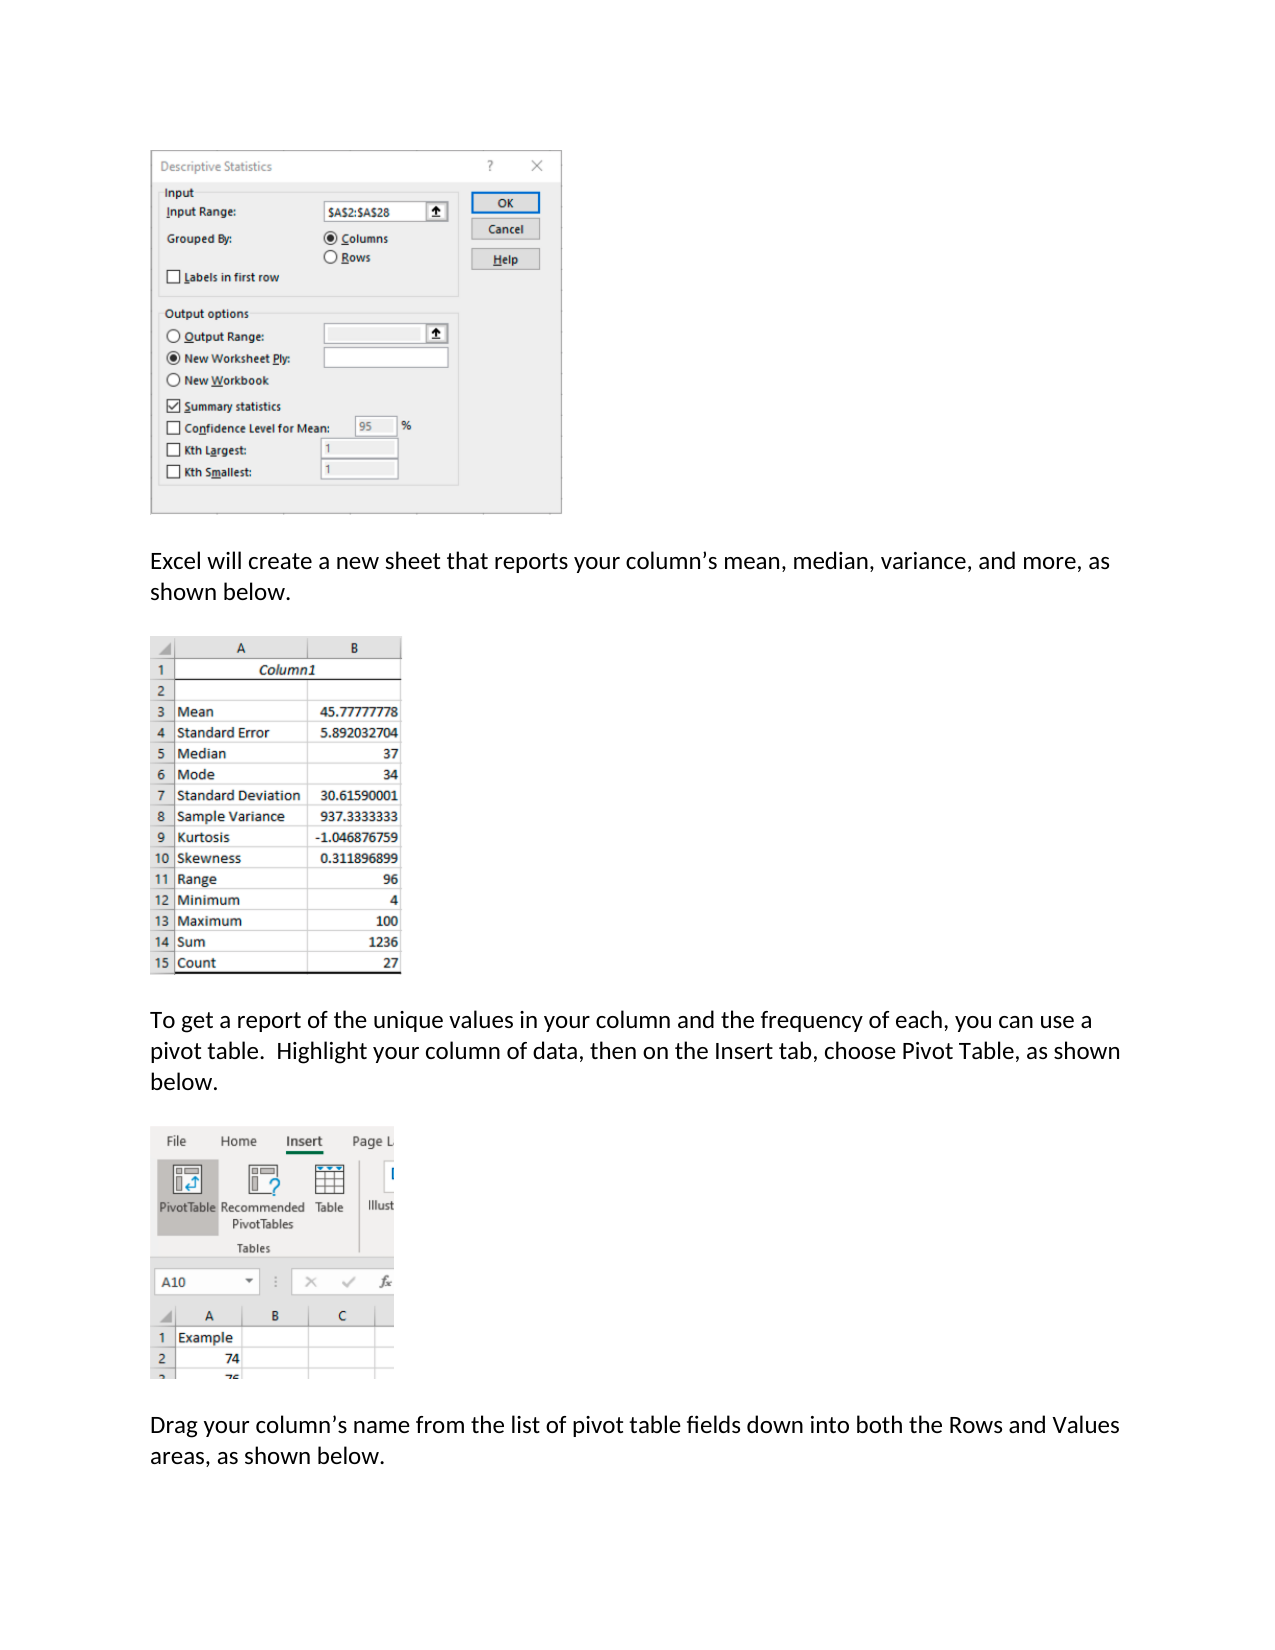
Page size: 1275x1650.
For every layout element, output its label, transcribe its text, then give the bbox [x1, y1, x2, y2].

text To get a report of the unique values in your column and the frequency of each, you can use a pivot table. Highlight your column of data, then on the Insert tab, choose Pivot Table, as shown below. [150, 1005, 1125, 1096]
text Drag your column’s name from the list of pivot table fields down into both the Rows and Values areas, as shown below. [150, 1409, 1125, 1470]
picture [150, 636, 403, 975]
text Excel will create a new sheet that reports your column’s mean, median, variance, and more, as shown below. [150, 545, 1125, 606]
picture [150, 150, 563, 515]
picture [150, 1126, 394, 1379]
